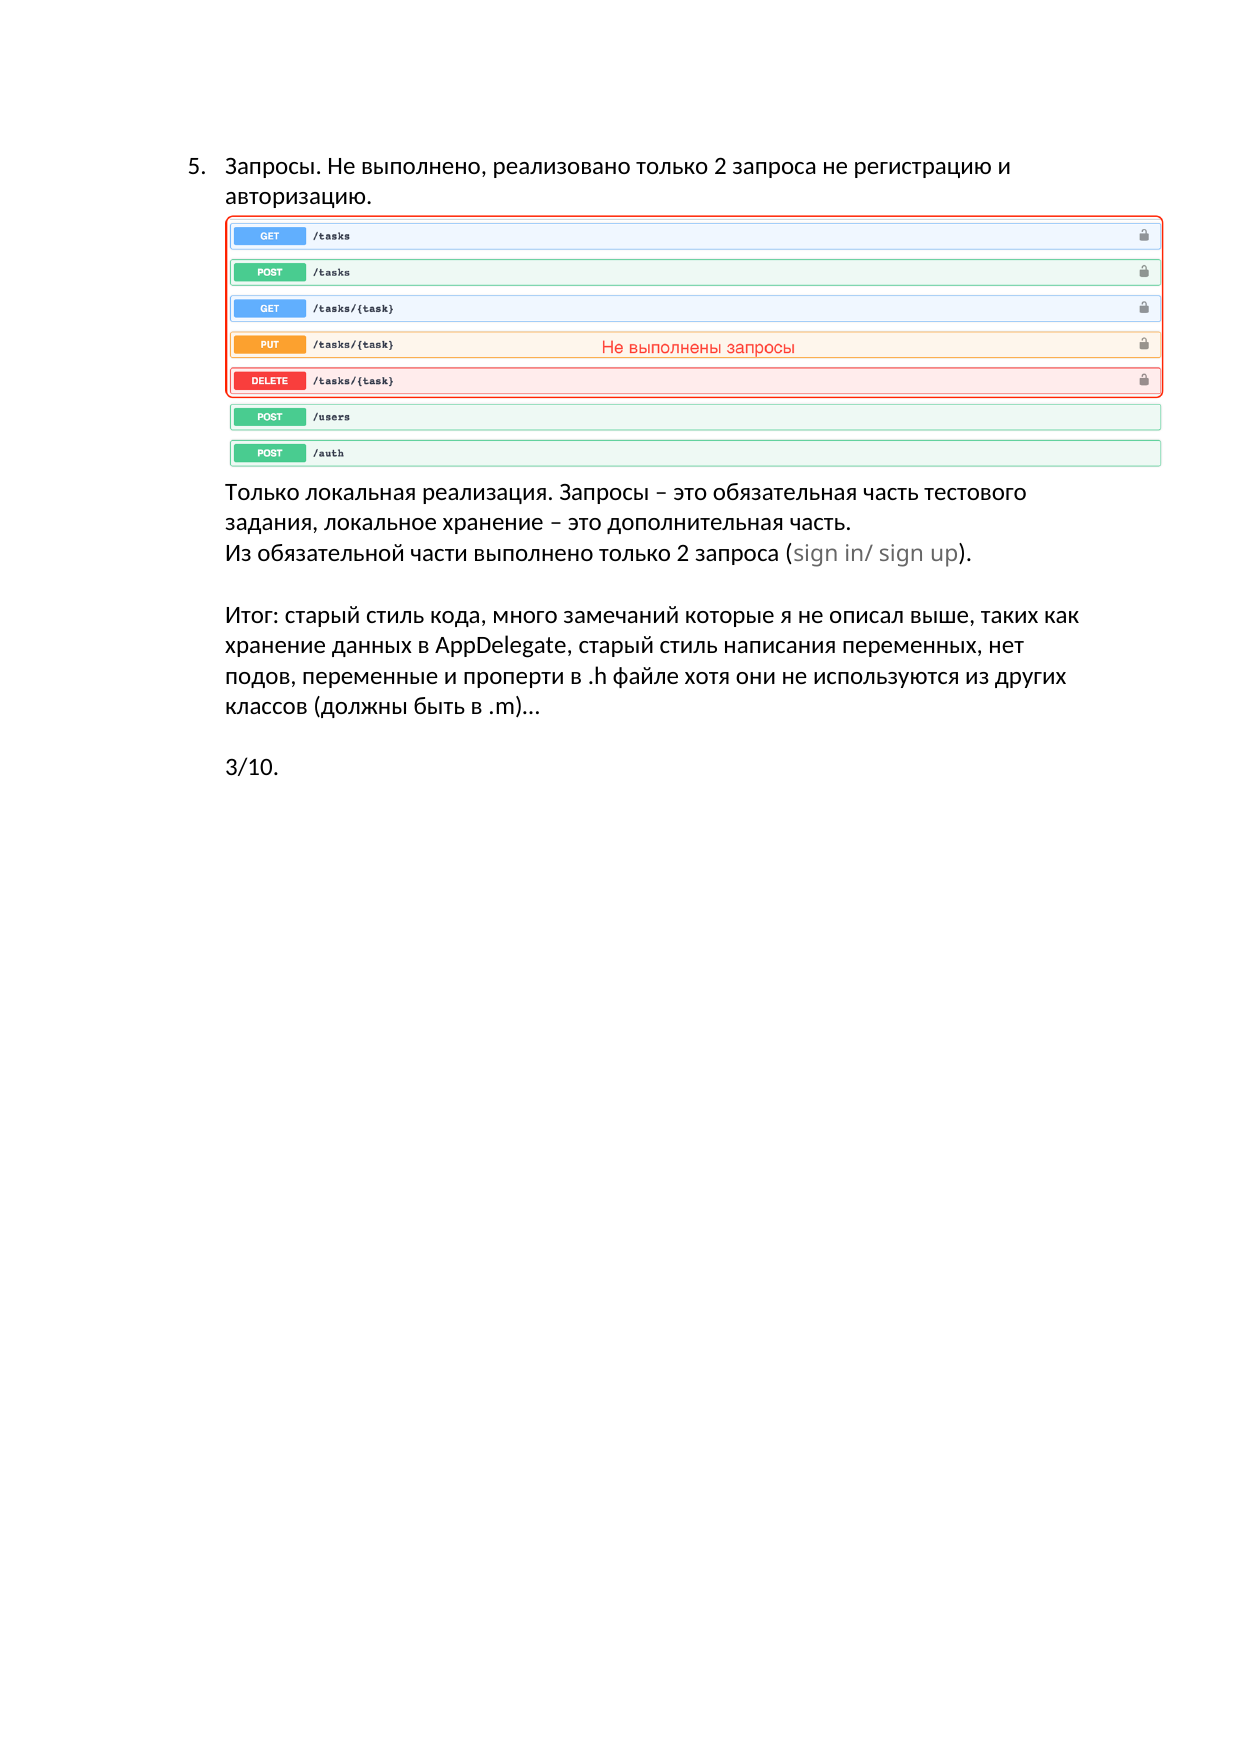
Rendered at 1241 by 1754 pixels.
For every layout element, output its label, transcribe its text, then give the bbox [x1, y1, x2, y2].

picture [225, 211, 1165, 476]
list Из обязательной части выполнено только 2 запроса (sign in/ sign up). [225, 537, 1090, 568]
list Только локальная реализация. Запросы – это обязательная часть тестового задания, локальное хранение – это дополнительная часть. [225, 476, 1090, 537]
list 3/10. [225, 751, 1090, 782]
list Итог: старый стиль кода, много замечаний которые я не описал выше, таких как хранение данных в AppDelegate, старый стиль написания переменных, нет подов, переменные и проперти в .h файле хотя они не используются из других классов (должны быть в .m)… [225, 599, 1090, 721]
